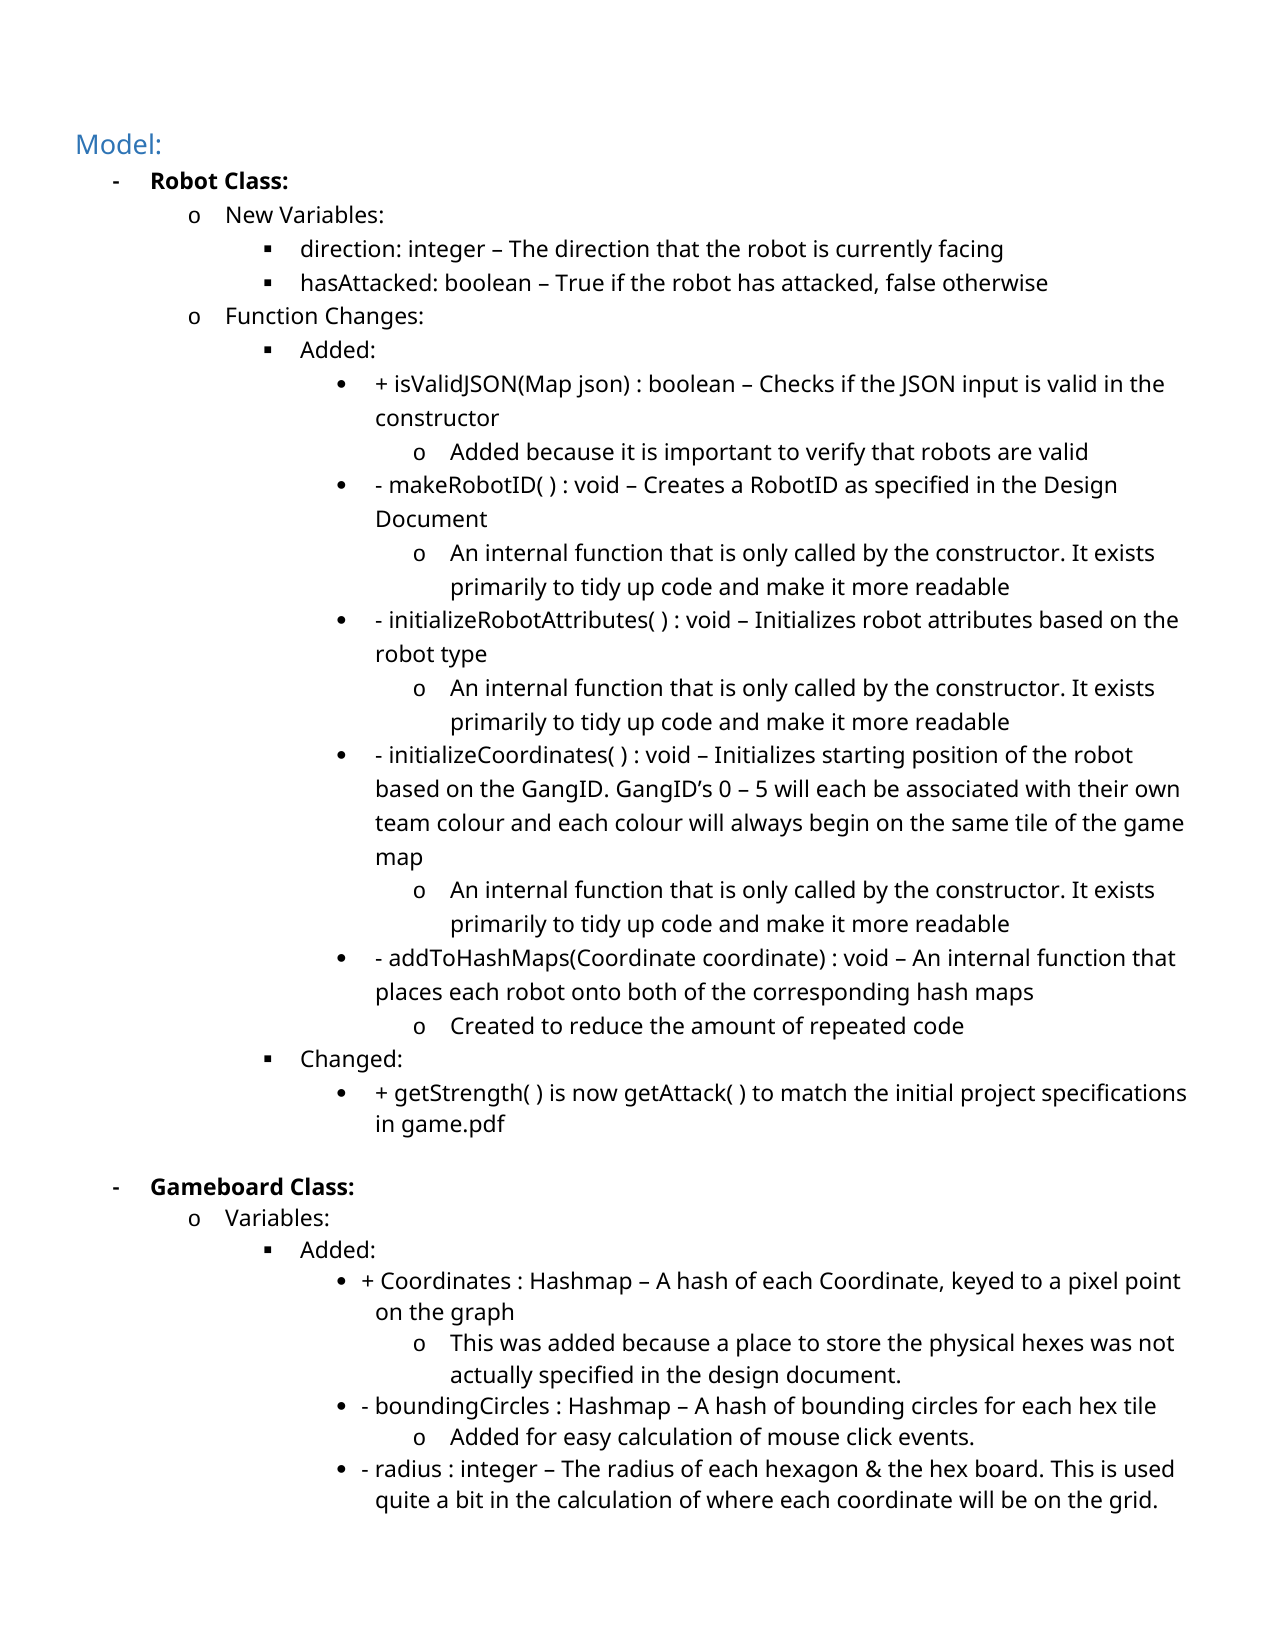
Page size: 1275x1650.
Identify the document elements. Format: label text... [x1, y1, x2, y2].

list This was added because a place to store the physical hexes was not actually specified in the design document. [412, 1327, 1200, 1390]
list + Coordinates : Hashmap – A hash of each Coordinate, keyed to a pixel point on the graph [337, 1265, 1200, 1327]
subtitle Model: [75, 125, 1200, 162]
list Added: [262, 1233, 1200, 1265]
list An internal function that is only called by the constructor. It exists primarily to tidy up code and make it more readable [412, 537, 1200, 602]
list An internal function that is only called by the constructor. It exists primarily to tidy up code and make it more readable [412, 672, 1200, 737]
list Changed: [262, 1043, 1200, 1075]
list direction: integer – The direction that the robot is currently facing [262, 233, 1200, 264]
list Function Changes: [187, 300, 1200, 332]
list Added because it is important to verify that robots are valid [412, 435, 1200, 467]
list Created to reduce the amount of repeated code [412, 1009, 1200, 1041]
list - makeRobotID( ) : void – Creates a RobotID as specified in the Design Document [337, 469, 1200, 534]
list Variables: [187, 1202, 1200, 1233]
list + getStrength( ) is now getAttack( ) to match the initial project specifications in game.pdf [337, 1077, 1200, 1140]
list - radius : integer – The radius of each hexagon & the hex board. This is used quite a bit in the calculation of where each coordinate will be on the grid. [337, 1452, 1200, 1515]
list - addToHashMaps(Coordinate coordinate) : void – An internal function that places each robot onto both of the corresponding hash maps [337, 942, 1200, 1007]
list Added: [262, 334, 1200, 365]
list New Variables: [187, 199, 1200, 230]
list - initializeCoordinates( ) : void – Initializes starting position of the robot based on the GangID. GangID’s 0 – 5 will each be associated with their own team colour and each colour will always begin on the same tile of the game map [337, 739, 1200, 872]
list + isValidJSON(Map json) : boolean – Checks if the JSON input is valid in the constructor [337, 368, 1200, 433]
list - initializeRobotAttributes( ) : void – Initializes robot attributes based on the robot type [337, 604, 1200, 669]
list An internal function that is only called by the constructor. It exists primarily to tidy up code and make it more readable [412, 874, 1200, 939]
list Added for easy calculation of mouse click events. [412, 1421, 1200, 1452]
list Gameboard Class: [112, 1171, 1200, 1202]
list hasAttacked: boolean – True if the robot has attacked, false otherwise [262, 267, 1200, 298]
list - boundingCircles : Hashmap – A hash of bounding circles for each hex tile [337, 1390, 1200, 1421]
list Robot Class: [112, 165, 1200, 196]
